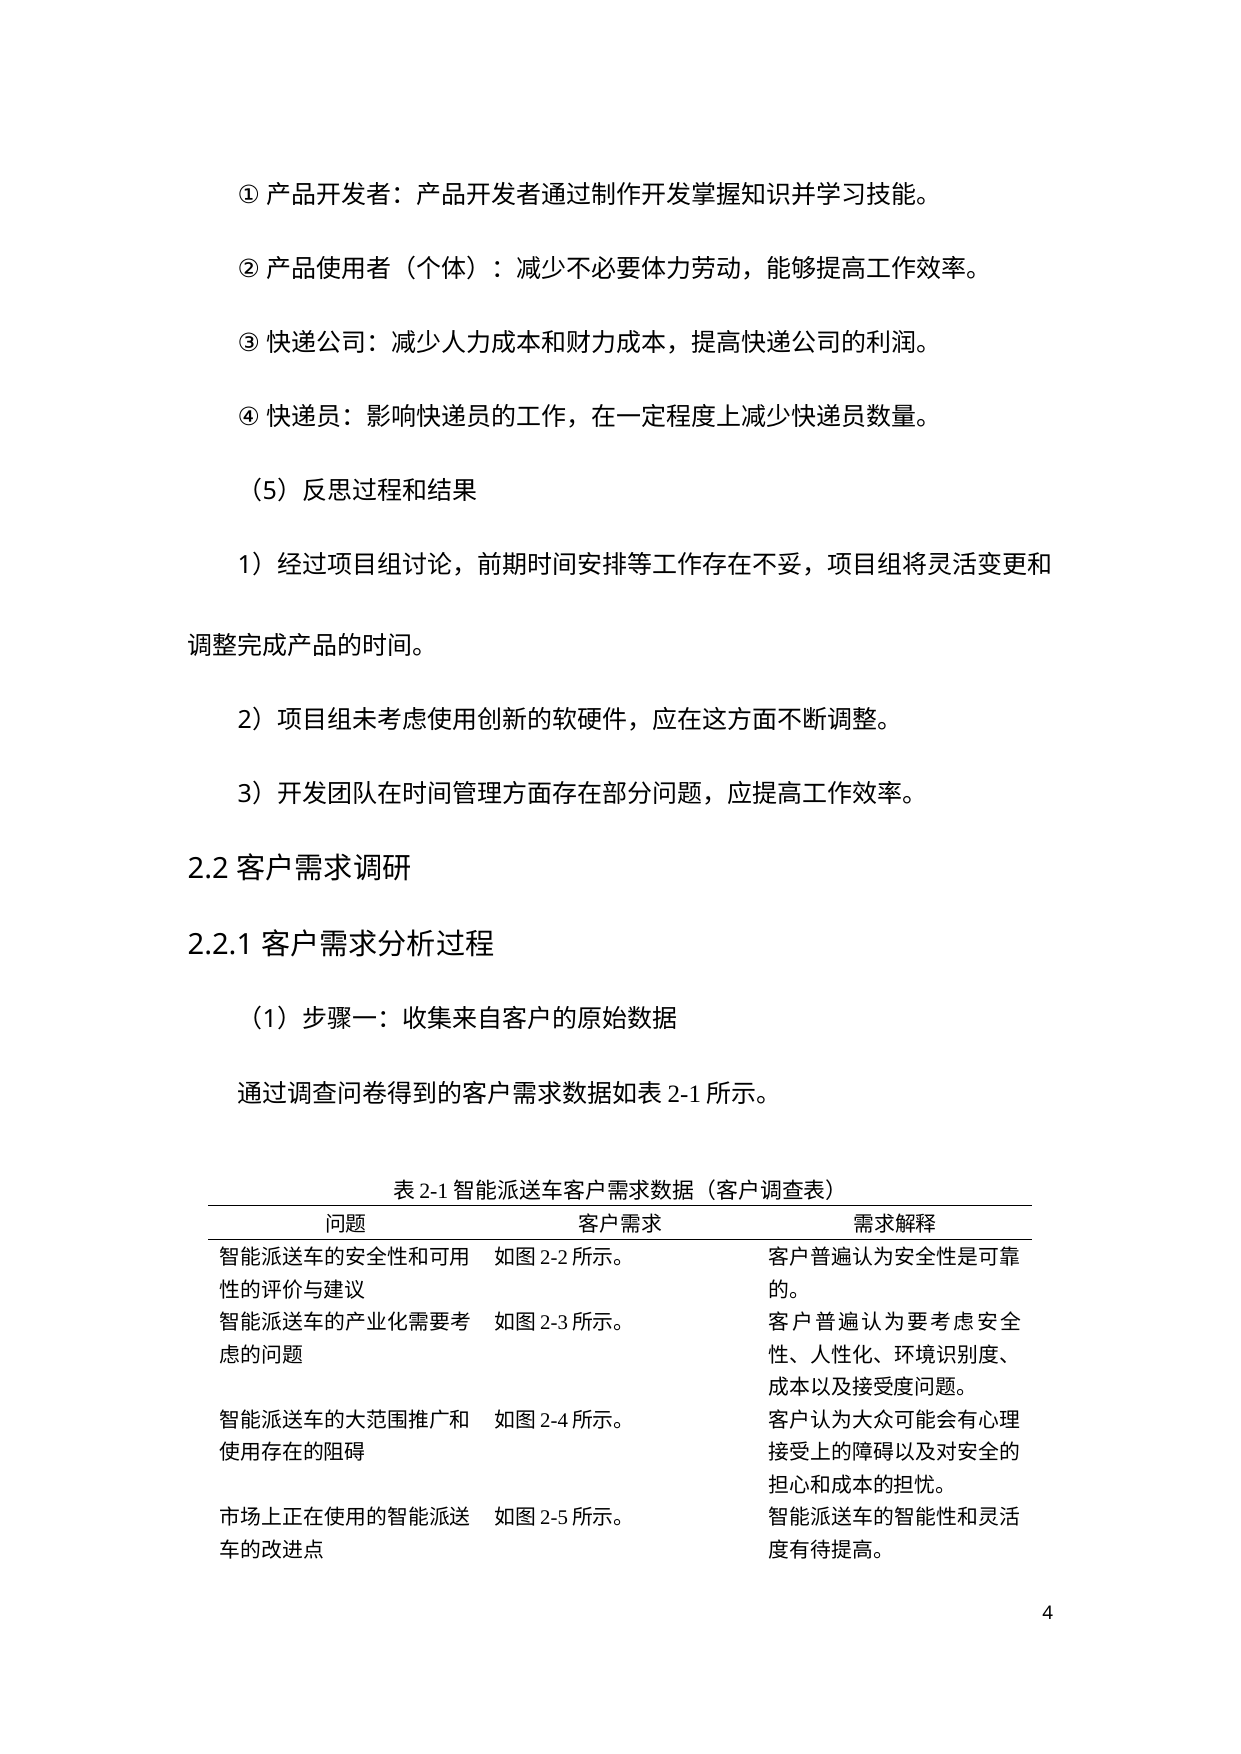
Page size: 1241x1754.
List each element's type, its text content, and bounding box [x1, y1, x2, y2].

table_header 客户需求 [483, 1206, 757, 1238]
table_cell 市场上正在使用的智能派送车的改进点 [208, 1500, 483, 1564]
table_cell 客户认为大众可能会有心理接受上的障碍以及对安全的担心和成本的担忧。 [758, 1402, 1032, 1499]
text （5）反思过程和结果 [187, 456, 1053, 521]
text 2.2 客户需求调研 [187, 833, 1053, 898]
table_cell 客户普遍认为安全性是可靠的。 [758, 1240, 1032, 1304]
text （1）步骤一：收集来自客户的原始数据 [187, 984, 1053, 1049]
table_cell 智能派送车的安全性和可用性的评价与建议 [208, 1240, 483, 1304]
table_cell 如图2-3所示。 [483, 1305, 757, 1402]
text 通过调查问卷得到的客户需求数据如表2-1所示。 [187, 1059, 1053, 1124]
table_header 问题 [208, 1206, 483, 1238]
table_cell 如图2-5所示。 [483, 1500, 757, 1564]
text 3）开发团队在时间管理方面存在部分问题，应提高工作效率。 [187, 759, 1053, 824]
table_cell 客户普遍认为要考虑安全性、人性化、环境识别度、成本以及接受度问题。 [758, 1305, 1032, 1402]
text 1）经过项目组讨论，前期时间安排等工作存在不妥，项目组将灵活变更和调整完成产品的时间。 [187, 530, 1053, 676]
text 2）项目组未考虑使用创新的软硬件，应在这方面不断调整。 [187, 685, 1053, 750]
table_header 需求解释 [758, 1206, 1032, 1238]
text ① 产品开发者：产品开发者通过制作开发掌握知识并学习技能。 [187, 160, 1053, 225]
table_cell 智能派送车的智能性和灵活度有待提高。 [758, 1500, 1032, 1564]
text 表2-1 智能派送车客户需求数据（客户调查表） [187, 1172, 1053, 1205]
table_cell 智能派送车的大范围推广和使用存在的阻碍 [208, 1402, 483, 1499]
text ② 产品使用者（个体）：减少不必要体力劳动，能够提高工作效率。 [187, 234, 1053, 299]
text ③ 快递公司：减少人力成本和财力成本，提高快递公司的利润。 [187, 308, 1053, 373]
text ④ 快递员：影响快递员的工作，在一定程度上减少快递员数量。 [187, 382, 1053, 447]
table_cell 如图2-4所示。 [483, 1402, 757, 1499]
table_cell 智能派送车的产业化需要考虑的问题 [208, 1305, 483, 1402]
text 2.2.1 客户需求分析过程 [187, 909, 1053, 974]
table_cell 如图2-2所示。 [483, 1240, 757, 1304]
